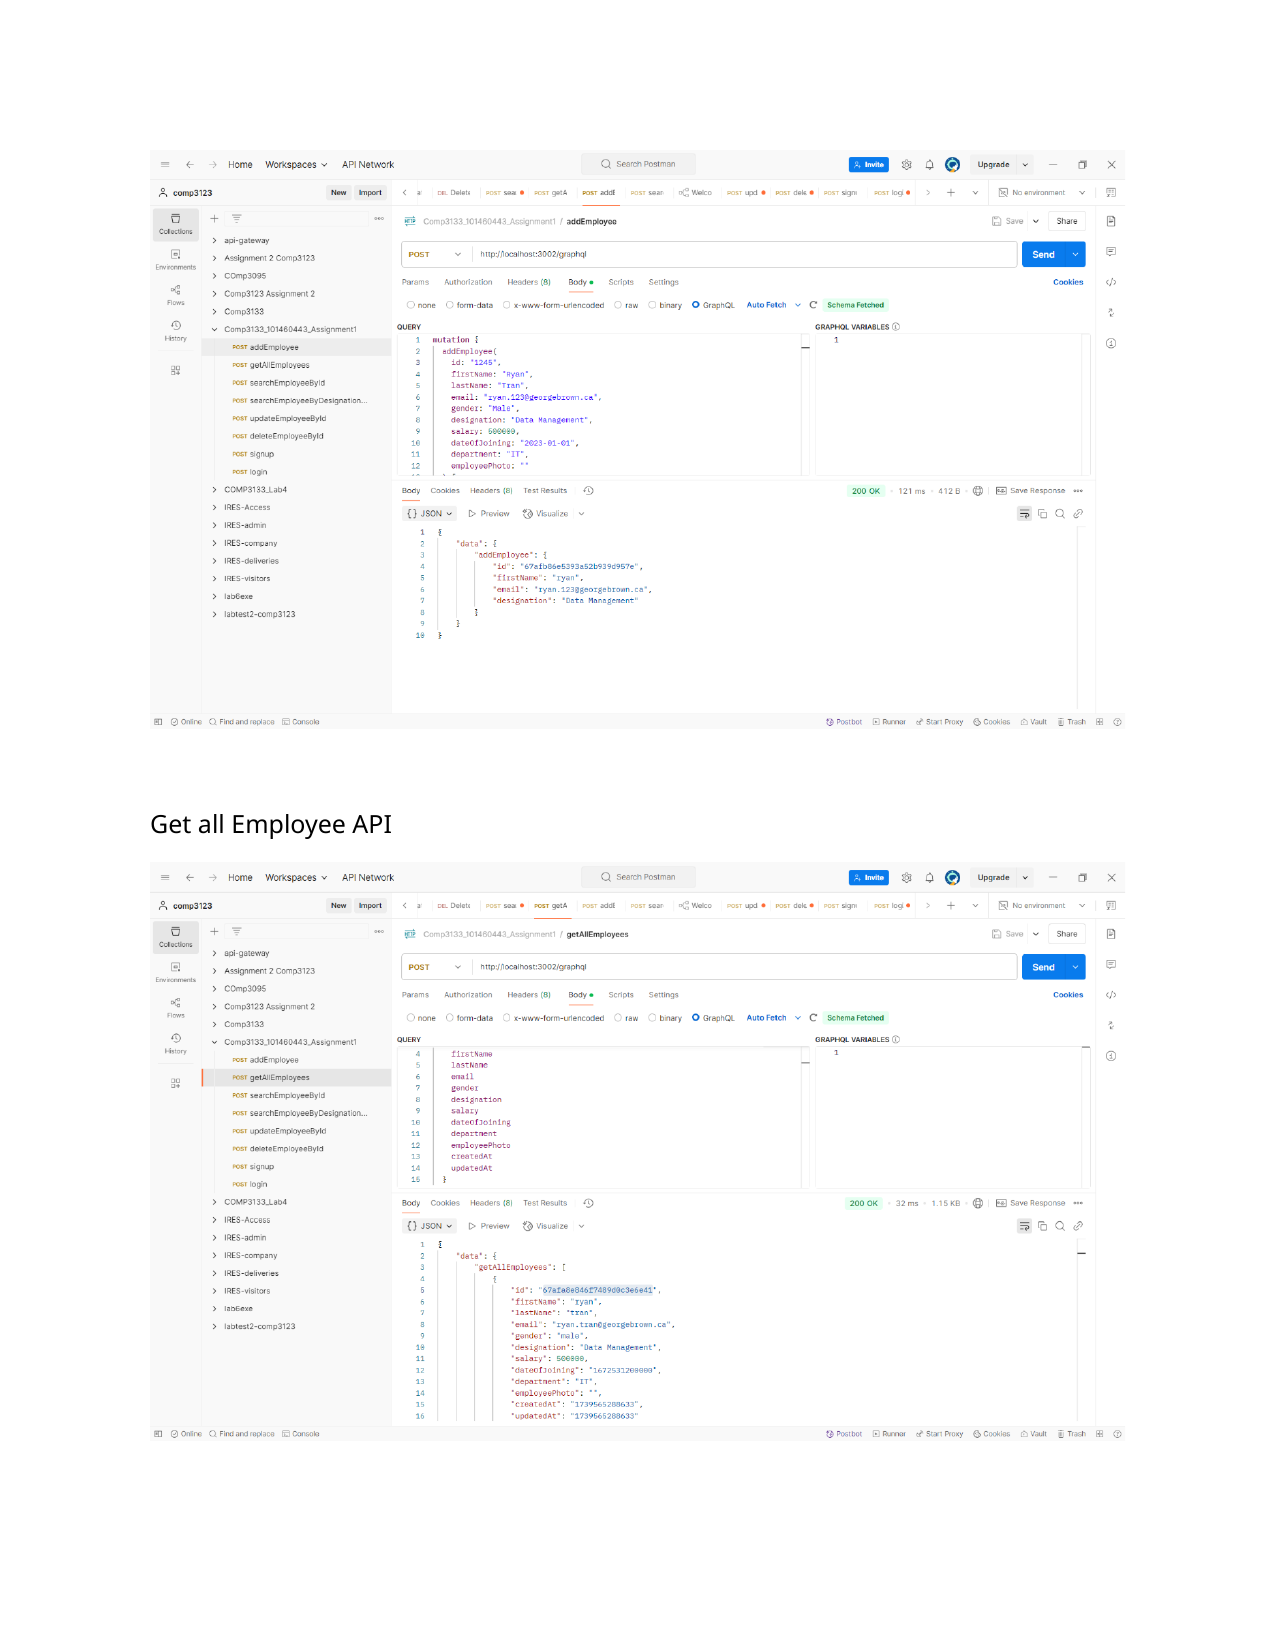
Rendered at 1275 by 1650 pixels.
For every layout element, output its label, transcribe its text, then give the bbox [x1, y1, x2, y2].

picture [150, 150, 1125, 729]
picture [150, 862, 1125, 1441]
text Get all Employee API [150, 806, 1125, 840]
